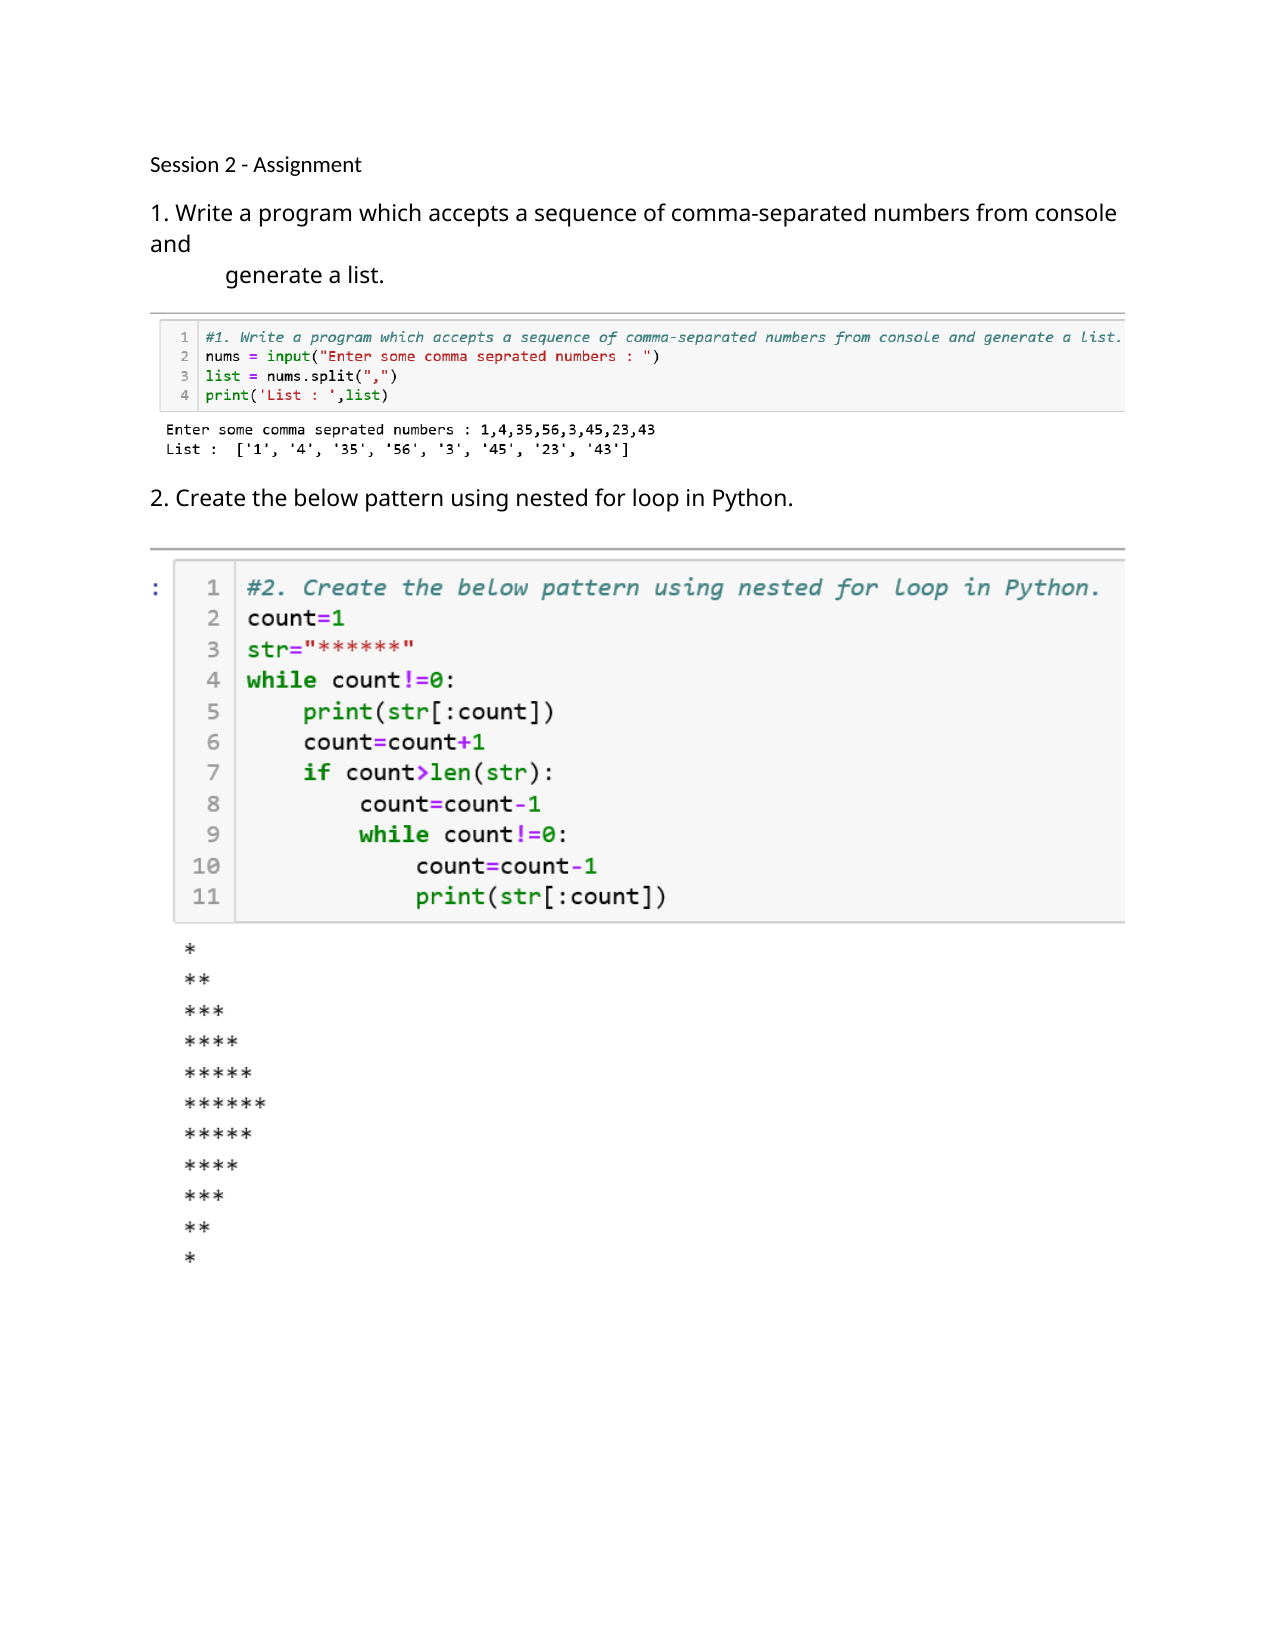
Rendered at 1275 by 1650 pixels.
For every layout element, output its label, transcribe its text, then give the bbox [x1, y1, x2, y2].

text 1. Write a program which accepts a sequence of comma-separated numbers from console and [150, 197, 1125, 259]
text 2. Create the below pattern using nested for loop in Python. [150, 481, 1125, 513]
list generate a list. [225, 259, 1125, 291]
picture [150, 309, 1125, 463]
text Session 2 - Assignment [150, 150, 1125, 178]
picture [150, 531, 1125, 1275]
